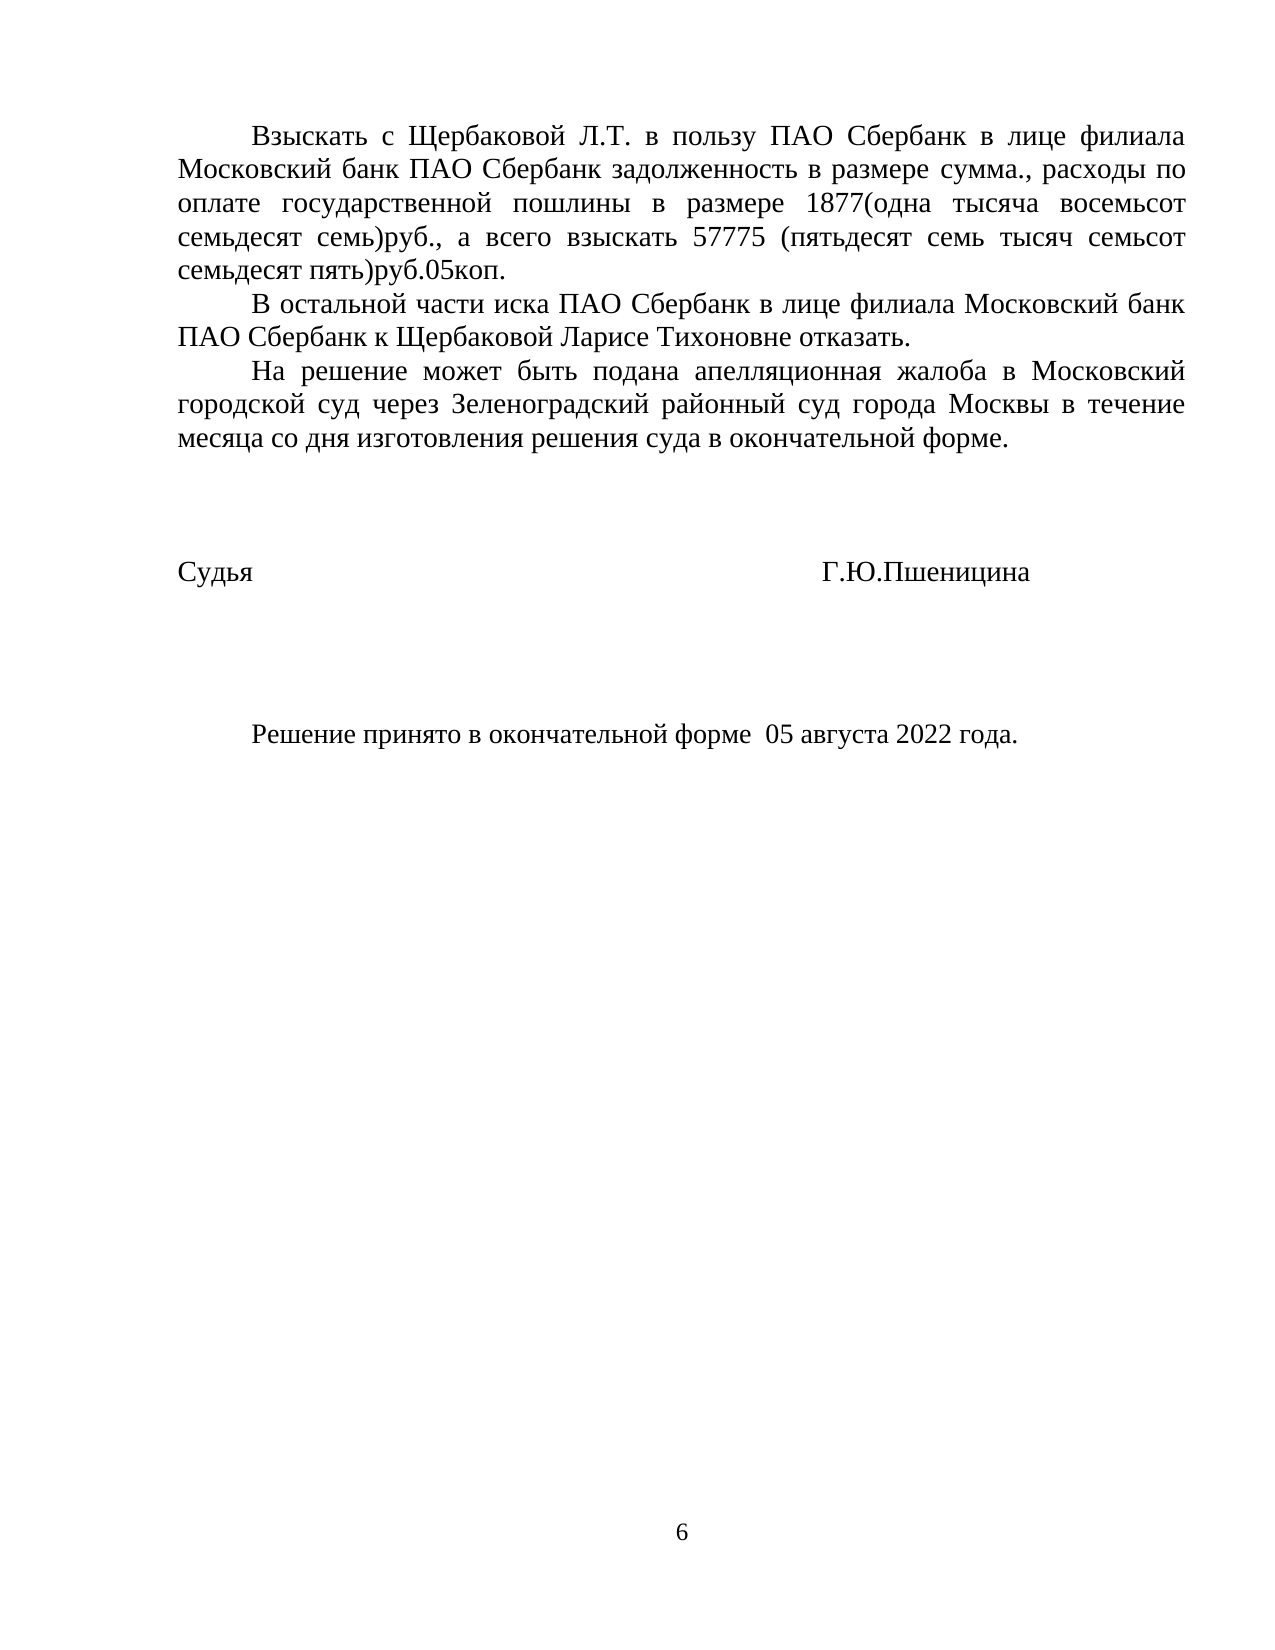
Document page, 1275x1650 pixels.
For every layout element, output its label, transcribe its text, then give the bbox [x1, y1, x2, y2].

subtitle Судья Г.Ю.Пшеницина [177, 554, 1186, 588]
text В остальной части иска ПАО Сбербанк в лице филиала Московский банк ПАО Сбербанк к Щербаковой Ларисе Тихоновне отказать. [177, 286, 1186, 353]
text Решение принято в окончательной форме 05 августа 2022 года. [177, 717, 1186, 750]
text Взыскать с Щербаковой Л.Т. в пользу ПАО Сбербанк в лице филиала Московский банк ПАО Сбербанк задолженность в размере сумма., расходы по оплате государственной пошлины в размере 1877(одна тысяча восемьсот семьдесят семь)руб., а всего взыскать 57775 (пятьдесят семь тысяч семьсот семьдесят пять)руб.05коп. [177, 118, 1186, 286]
text На решение может быть подана апелляционная жалоба в Московский городской суд через Зеленоградский районный суд города Москвы в течение месяца со дня изготовления решения суда в окончательной форме. [177, 353, 1186, 453]
